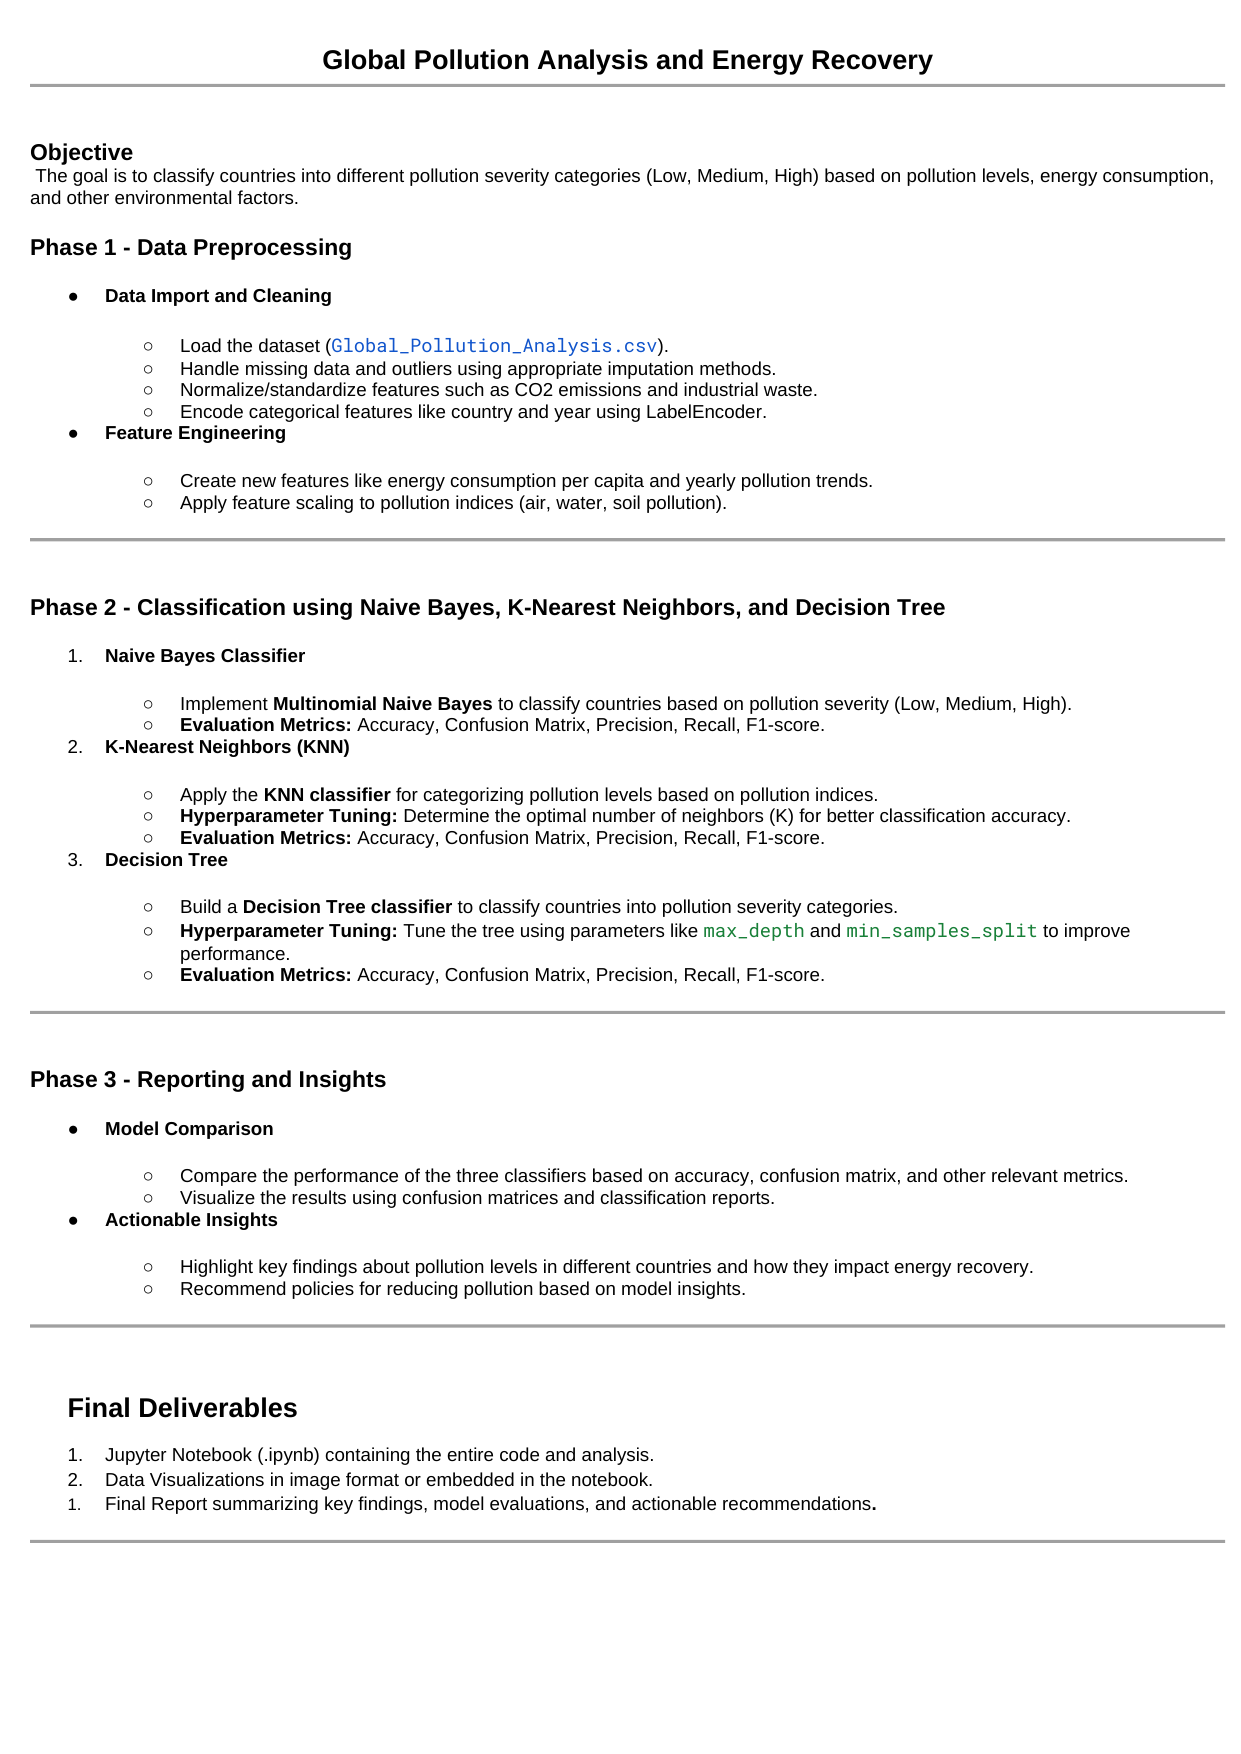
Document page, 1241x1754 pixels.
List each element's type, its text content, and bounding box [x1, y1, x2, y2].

list Evaluation Metrics: Accuracy, Confusion Matrix, Precision, Recall, F1-score. [142, 827, 1225, 848]
list Handle missing data and outliers using appropriate imputation methods. [142, 357, 1225, 379]
list Apply feature scaling to pollution indices (air, water, soil pollution). [142, 492, 1225, 513]
list Apply the KNN classifier for categorizing pollution levels based on pollution indices. [142, 784, 1225, 805]
list Feature Engineering [67, 422, 1225, 470]
list Create new features like energy consumption per capita and yearly pollution trends. [142, 470, 1225, 492]
list Load the dataset (Global_Pollution_Analysis.csv). [142, 333, 1225, 357]
list Data Visualizations in image format or embedded in the notebook. [67, 1468, 1225, 1490]
list Naive Bayes Classifier [67, 645, 1225, 693]
subtitle Phase 1 - Data Preprocessing [30, 233, 1225, 260]
list Highlight key findings about pollution levels in different countries and how they impact energy recovery. [142, 1256, 1225, 1278]
list Actionable Insights [67, 1208, 1225, 1256]
list Final Report summarizing key findings, model evaluations, and actionable recommendations. [67, 1493, 1225, 1515]
list Build a Decision Tree classifier to classify countries into pollution severity categories. [142, 896, 1225, 918]
list Encode categorical features like country and year using LabelEncoder. [142, 401, 1225, 422]
list K-Nearest Neighbors (KNN) [67, 736, 1225, 784]
list Model Comparison [67, 1117, 1225, 1165]
list Data Import and Cleaning [67, 285, 1225, 333]
list Compare the performance of the three classifiers based on accuracy, confusion matrix, and other relevant metrics. [142, 1165, 1225, 1187]
list Hyperparameter Tuning: Tune the tree using parameters like max_depth and min_samples_split to improve performance. [142, 918, 1225, 964]
list Decision Tree [67, 848, 1225, 896]
list Evaluation Metrics: Accuracy, Confusion Matrix, Precision, Recall, F1-score. [142, 964, 1225, 986]
list Evaluation Metrics: Accuracy, Confusion Matrix, Precision, Recall, F1-score. [142, 714, 1225, 736]
text Objective The goal is to classify countries into different pollution severity categories (Low, Medium, High) based on pollution levels, energy consumption, and other environmental factors. [30, 139, 1225, 208]
list Implement Multinomial Naive Bayes to classify countries based on pollution severity (Low, Medium, High). [142, 693, 1225, 714]
list Normalize/standardize features such as CO2 emissions and industrial waste. [142, 379, 1225, 401]
list Jupyter Notebook (.ipynb) containing the entire code and analysis. [67, 1444, 1225, 1465]
list Hyperparameter Tuning: Determine the optimal number of neighbors (K) for better classification accuracy. [142, 805, 1225, 827]
subtitle Phase 3 - Reporting and Insights [30, 1066, 1225, 1092]
subtitle Global Pollution Analysis and Energy Recovery [30, 44, 1225, 75]
subtitle Phase 2 - Classification using Naive Bayes, K-Nearest Neighbors, and Decision Tree [30, 593, 1225, 620]
subtitle Final Deliverables [67, 1392, 1225, 1423]
list Recommend policies for reducing pollution based on model insights. [142, 1278, 1225, 1299]
list Visualize the results using confusion matrices and classification reports. [142, 1187, 1225, 1208]
